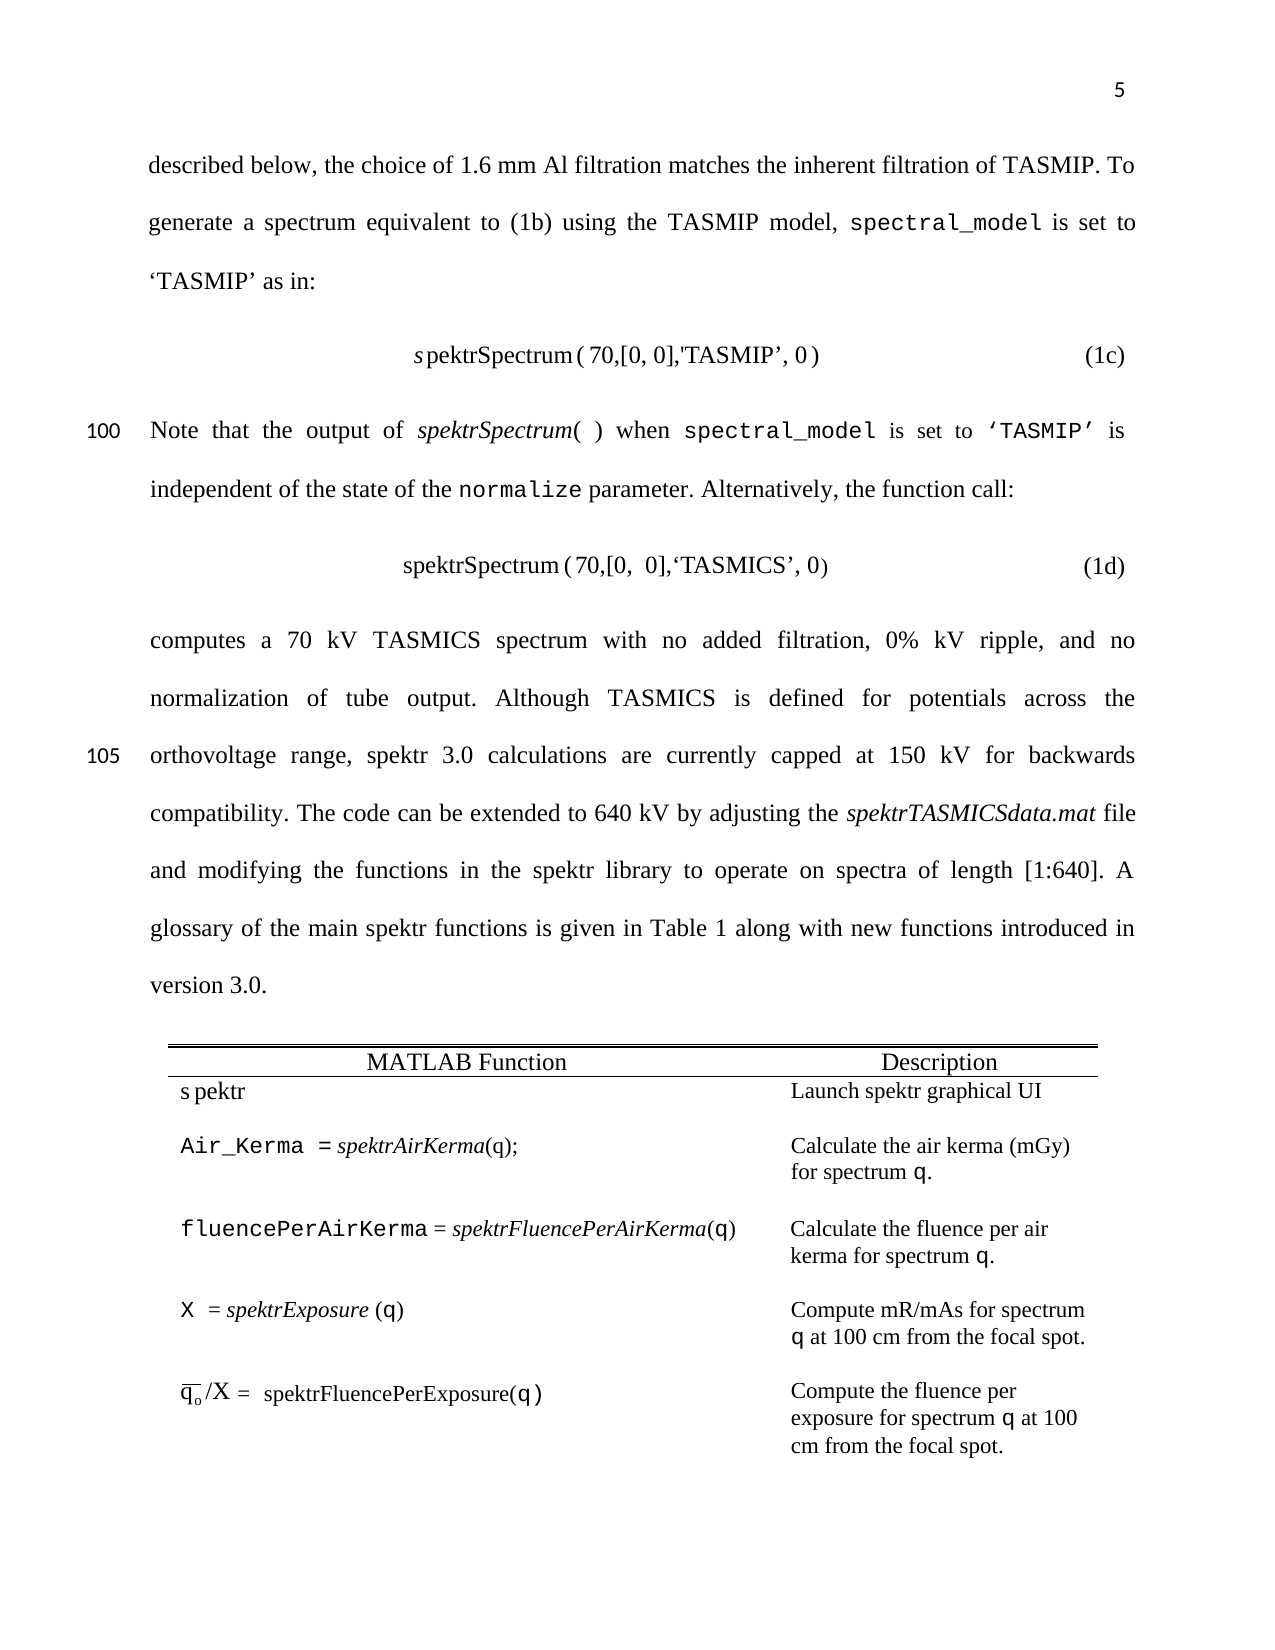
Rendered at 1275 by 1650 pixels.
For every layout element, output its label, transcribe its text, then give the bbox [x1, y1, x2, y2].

text (1c) [148, 341, 1136, 369]
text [148, 150, 1136, 295]
text computes a 70 kV TASMICS spectrum with no added filtration, 0% kV ripple, and no normalization of tube output. Although TASMICS is defined for potentials across the orthovoltage range, spektr 3.0 calculations are currently capped at 150 kV for backwards compatibility. The code can be extended to 640 kV by adjusting the spektrTASMICSdata.mat file and modifying the functions in the spektr library to operate on spectra of length [1:640]. A glossary of the main spektr functions is given in Table 1 along with new functions introduced in version 3.0. [150, 625, 1136, 999]
table_header MATLAB Function [168, 1048, 778, 1076]
table_header Description [778, 1048, 1097, 1076]
table_cell X = spektrExposure (q) [168, 1296, 778, 1377]
table_cell = spektrFluencePerExposure(q) [168, 1377, 778, 1484]
text ) (1d) [150, 551, 1125, 580]
table_cell Compute mR/mAs for spectrum q at 100 cm from the focal spot. [778, 1296, 1107, 1377]
table_cell [168, 1077, 778, 1132]
table_cell Launch spektr graphical UI [778, 1077, 1097, 1132]
table_cell Calculate the air kerma (mGy) for spectrum q. [778, 1132, 1097, 1215]
table_cell Air_Kerma = spektrAirKerma(q); [168, 1132, 778, 1215]
table_cell fluencePerAirKerma = spektrFluencePerAirKerma(q) [168, 1215, 778, 1296]
text Note that the output of spektrSpectrum( ) when spectral_model is set to ‘TASMIP’ is independent of the state of the normalize parameter. Alternatively, the function call: [150, 415, 1125, 504]
table_cell Calculate the fluence per air kerma for spectrum q. [778, 1215, 1107, 1296]
table_cell Compute the fluence per exposure for spectrum q at 100 cm from the focal spot. [778, 1377, 1107, 1484]
